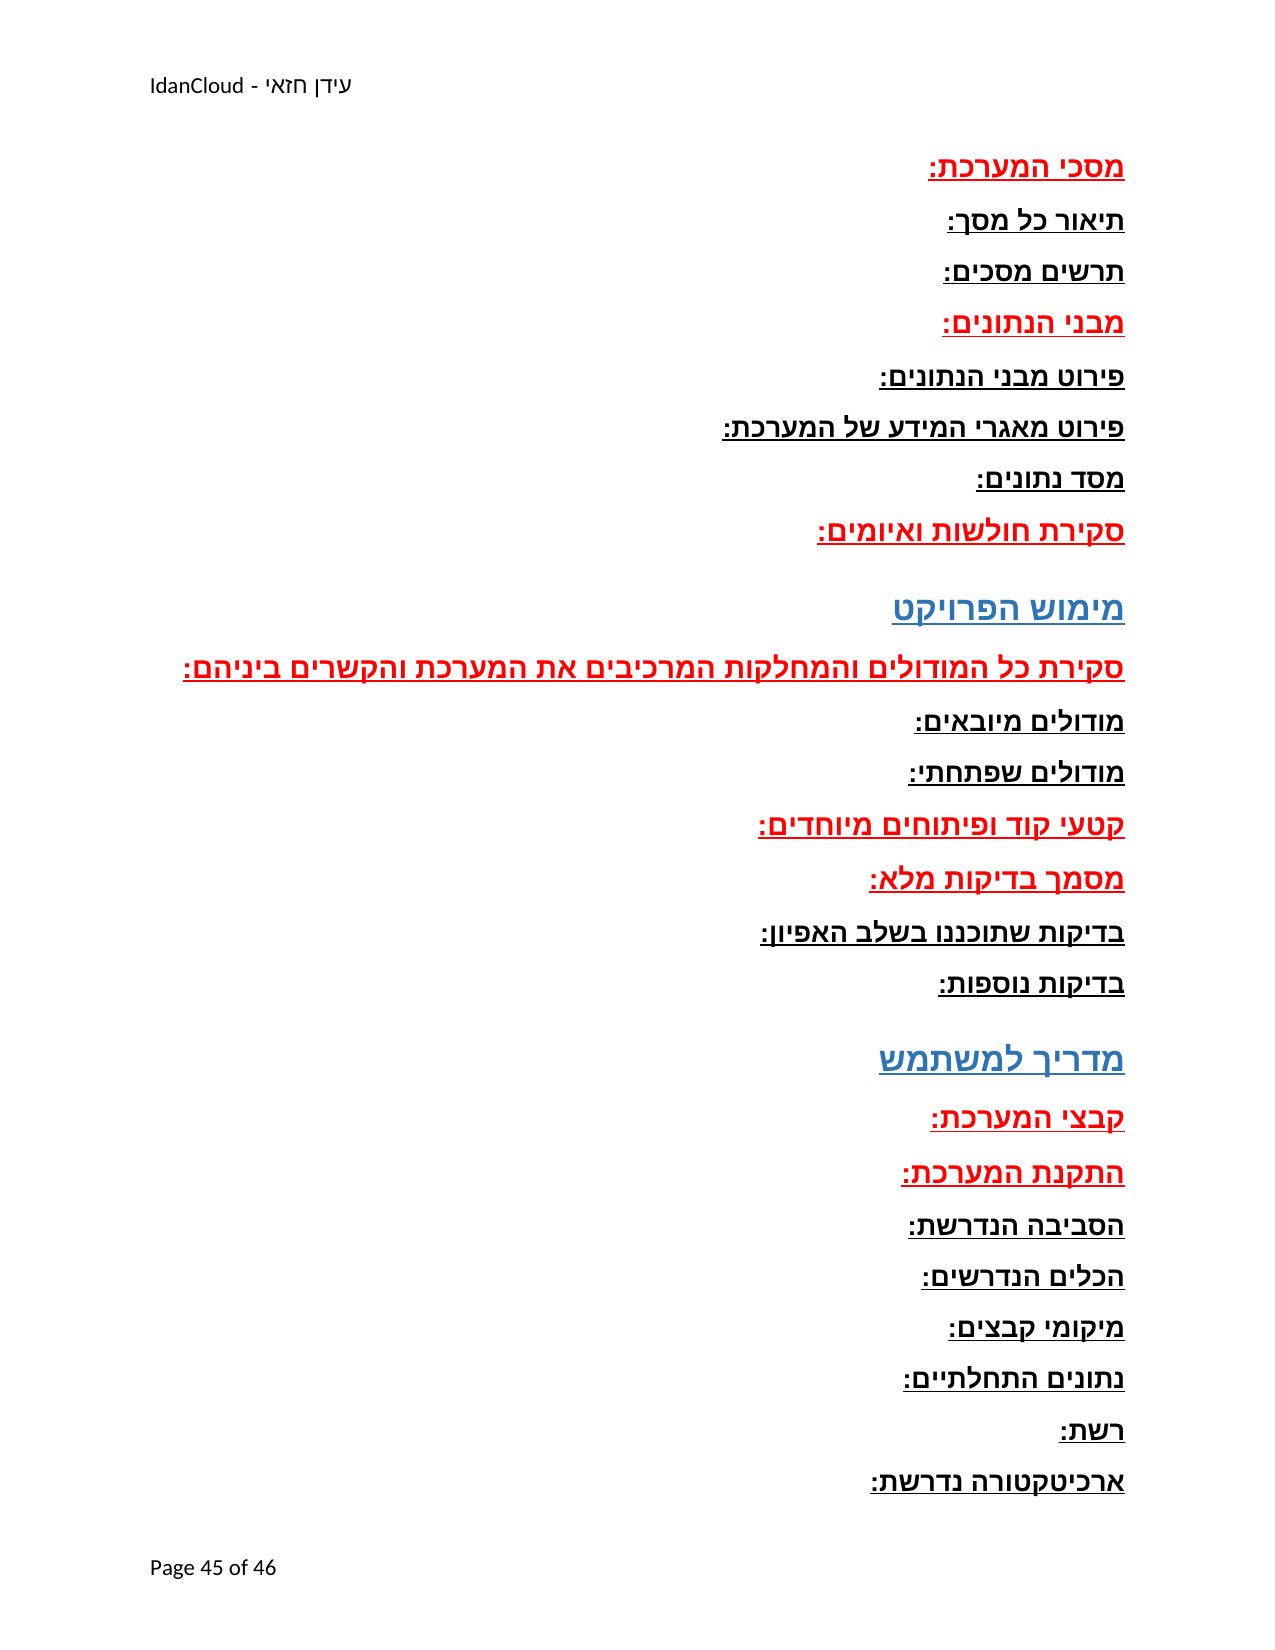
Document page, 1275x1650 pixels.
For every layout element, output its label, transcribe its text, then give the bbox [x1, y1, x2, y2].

subtitle מודולים שפתחתי: [150, 757, 1125, 788]
subtitle בדיקות שתוכננו בשלב האפיון: [150, 917, 1125, 948]
subtitle מדריך למשתמש [150, 1040, 1125, 1078]
subtitle בדיקות נוספות: [150, 968, 1125, 999]
subtitle מבני הנתונים: [150, 307, 1125, 340]
subtitle קבצי המערכת: [150, 1101, 1125, 1135]
subtitle ארכיטקטורה נדרשת: [150, 1466, 1125, 1497]
subtitle פירוט מבני הנתונים: [150, 361, 1125, 392]
subtitle פירוט מאגרי המידע של המערכת: [150, 412, 1125, 443]
subtitle התקנת המערכת: [150, 1156, 1125, 1189]
subtitle מימוש הפרויקט [150, 589, 1125, 628]
subtitle מודולים מיובאים: [150, 706, 1125, 737]
subtitle סקירת כל המודולים והמחלקות המרכיבים את המערכת והקשרים ביניהם: [150, 651, 1125, 685]
subtitle מסמך בדיקות מלא: [150, 862, 1125, 896]
subtitle מסכי המערכת: [150, 150, 1125, 183]
subtitle מיקומי קבצים: [150, 1312, 1125, 1344]
subtitle הכלים הנדרשים: [150, 1261, 1125, 1293]
subtitle הסביבה הנדרשת: [150, 1210, 1125, 1242]
subtitle סקירת חולשות ואיומים: [150, 514, 1125, 548]
subtitle קטעי קוד ופיתוחים מיוחדים: [150, 808, 1125, 841]
subtitle מסד נתונים: [150, 463, 1125, 494]
subtitle נתונים התחלתיים: [150, 1363, 1125, 1395]
subtitle תרשים מסכים: [150, 256, 1125, 287]
subtitle תיאור כל מסך: [150, 204, 1125, 236]
subtitle רשת: [150, 1414, 1125, 1446]
